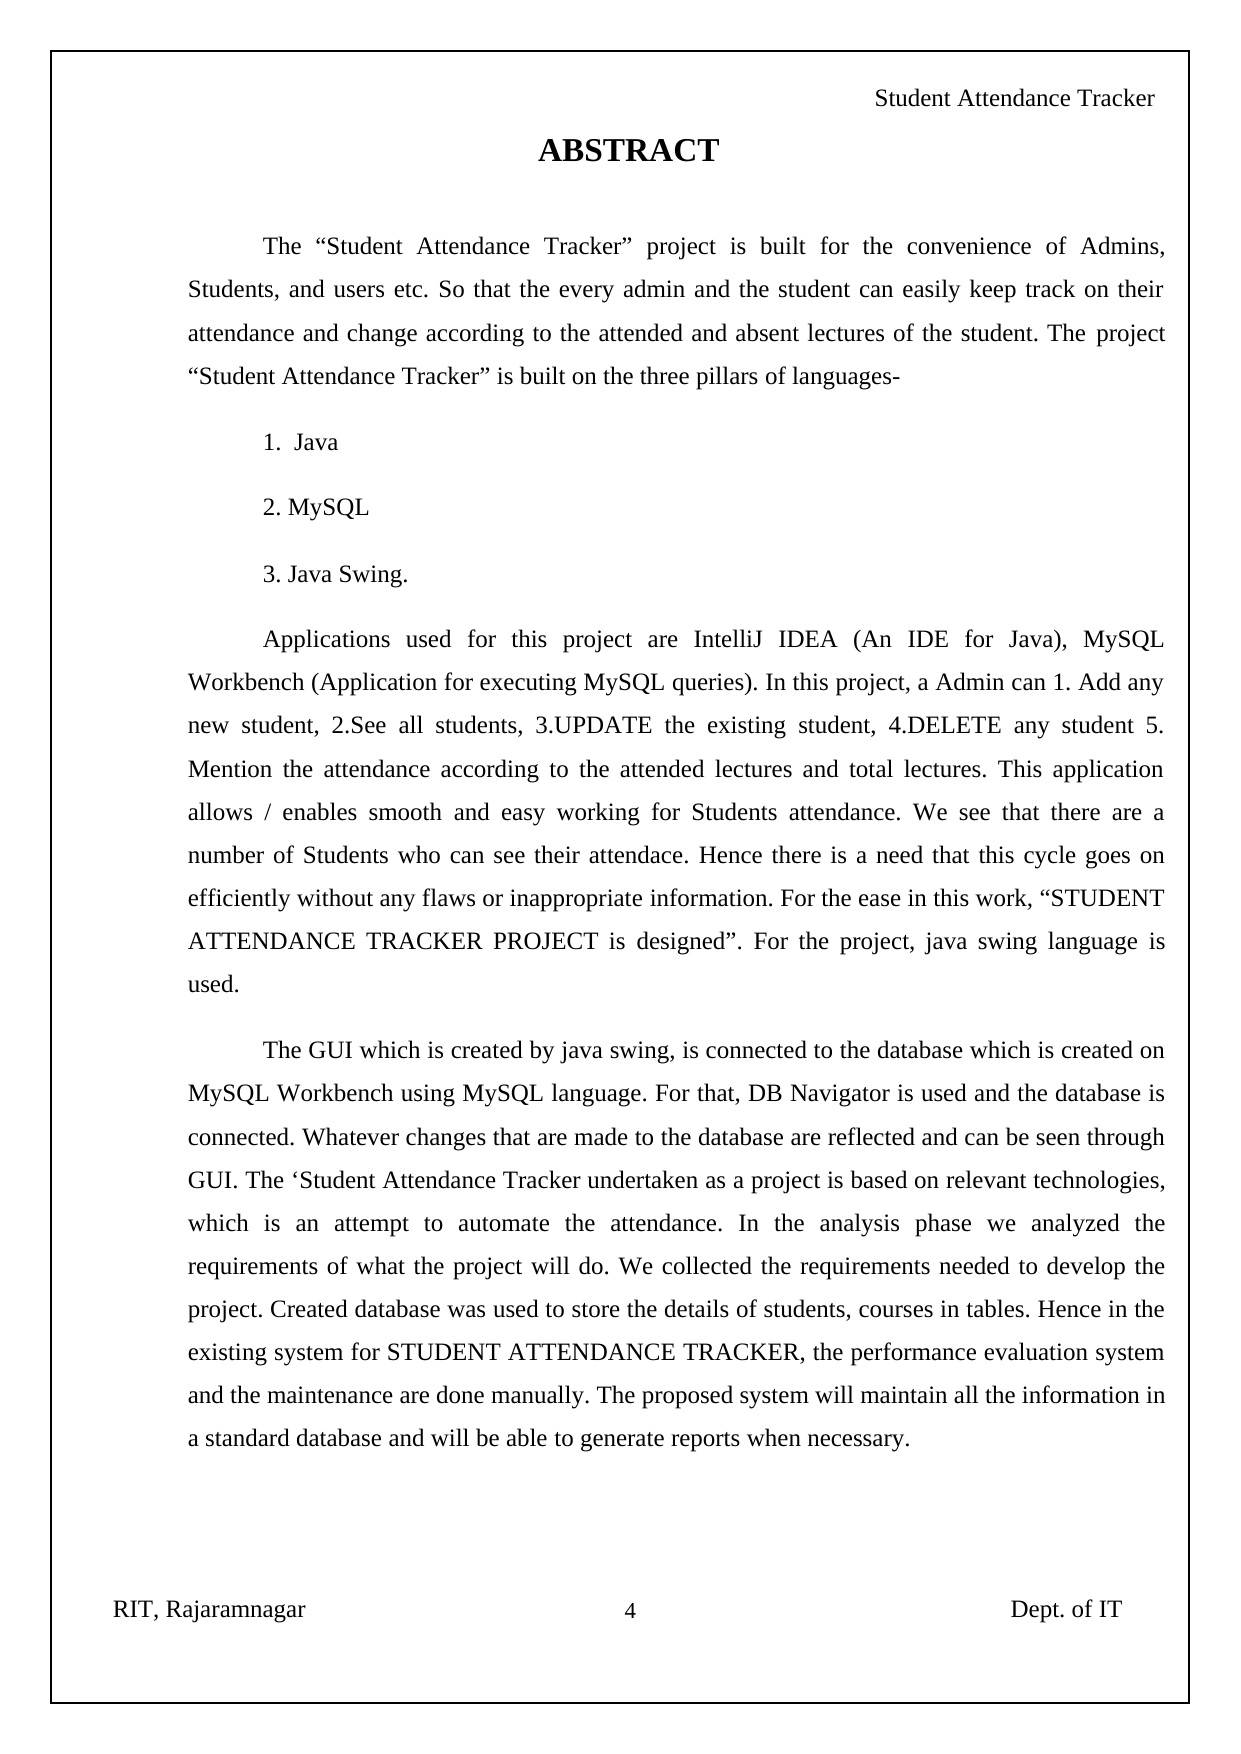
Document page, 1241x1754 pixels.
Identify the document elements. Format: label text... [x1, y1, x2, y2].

text The GUI which is created by java swing, is connected to the database which is created on MySQL Workbench using MySQL language. For that, DB Navigator is used and the database is connected. Whatever changes that are made to the database are reflected and can be seen through GUI. The ‘Student Attendance Tracker undertaken as a project is based on relevant technologies, which is an attempt to automate the attendance. In the analysis phase we analyzed the requirements of what the project will do. We collected the requirements needed to develop the project. Created database was used to store the details of students, courses in tables. Hence in the existing system for STUDENT ATTENDANCE TRACKER, the performance evaluation system and the maintenance are done manually. The proposed system will maintain all the information in a standard database and will be able to generate reports when necessary. [188, 1035, 1166, 1452]
text The “Student Attendance Tracker” project is built for the convenience of Admins, Students, and users etc. So that the every admin and the student can easily keep track on their attendance and change according to the attended and absent lectures of the student. The project “Student Attendance Tracker” is built on the three pillars of languages- [188, 231, 1165, 389]
list Java Swing. [263, 559, 1188, 587]
text Applications used for this project are IntelliJ IDEA (An IDE for Java), MySQL Workbench (Application for executing MySQL queries). In this project, a Admin can 1. Add any new student, 2.See all students, 3.UPDATE the existing student, 4.DELETE any student 5. Mention the attendance according to the attended lectures and total lectures. This application allows / enables smooth and easy working for Students attendance. We see that there are a number of Students who can see their attendace. Hence there is a need that this cycle goes on efficiently without any flaws or inappropriate information. For the ease in this work, “STUDENT ATTENDANCE TRACKER PROJECT is designed”. For the project, java swing language is used. [188, 624, 1165, 998]
list Java [263, 427, 1188, 456]
subtitle ABSTRACT [196, 130, 1061, 169]
list MySQL [263, 492, 1188, 521]
